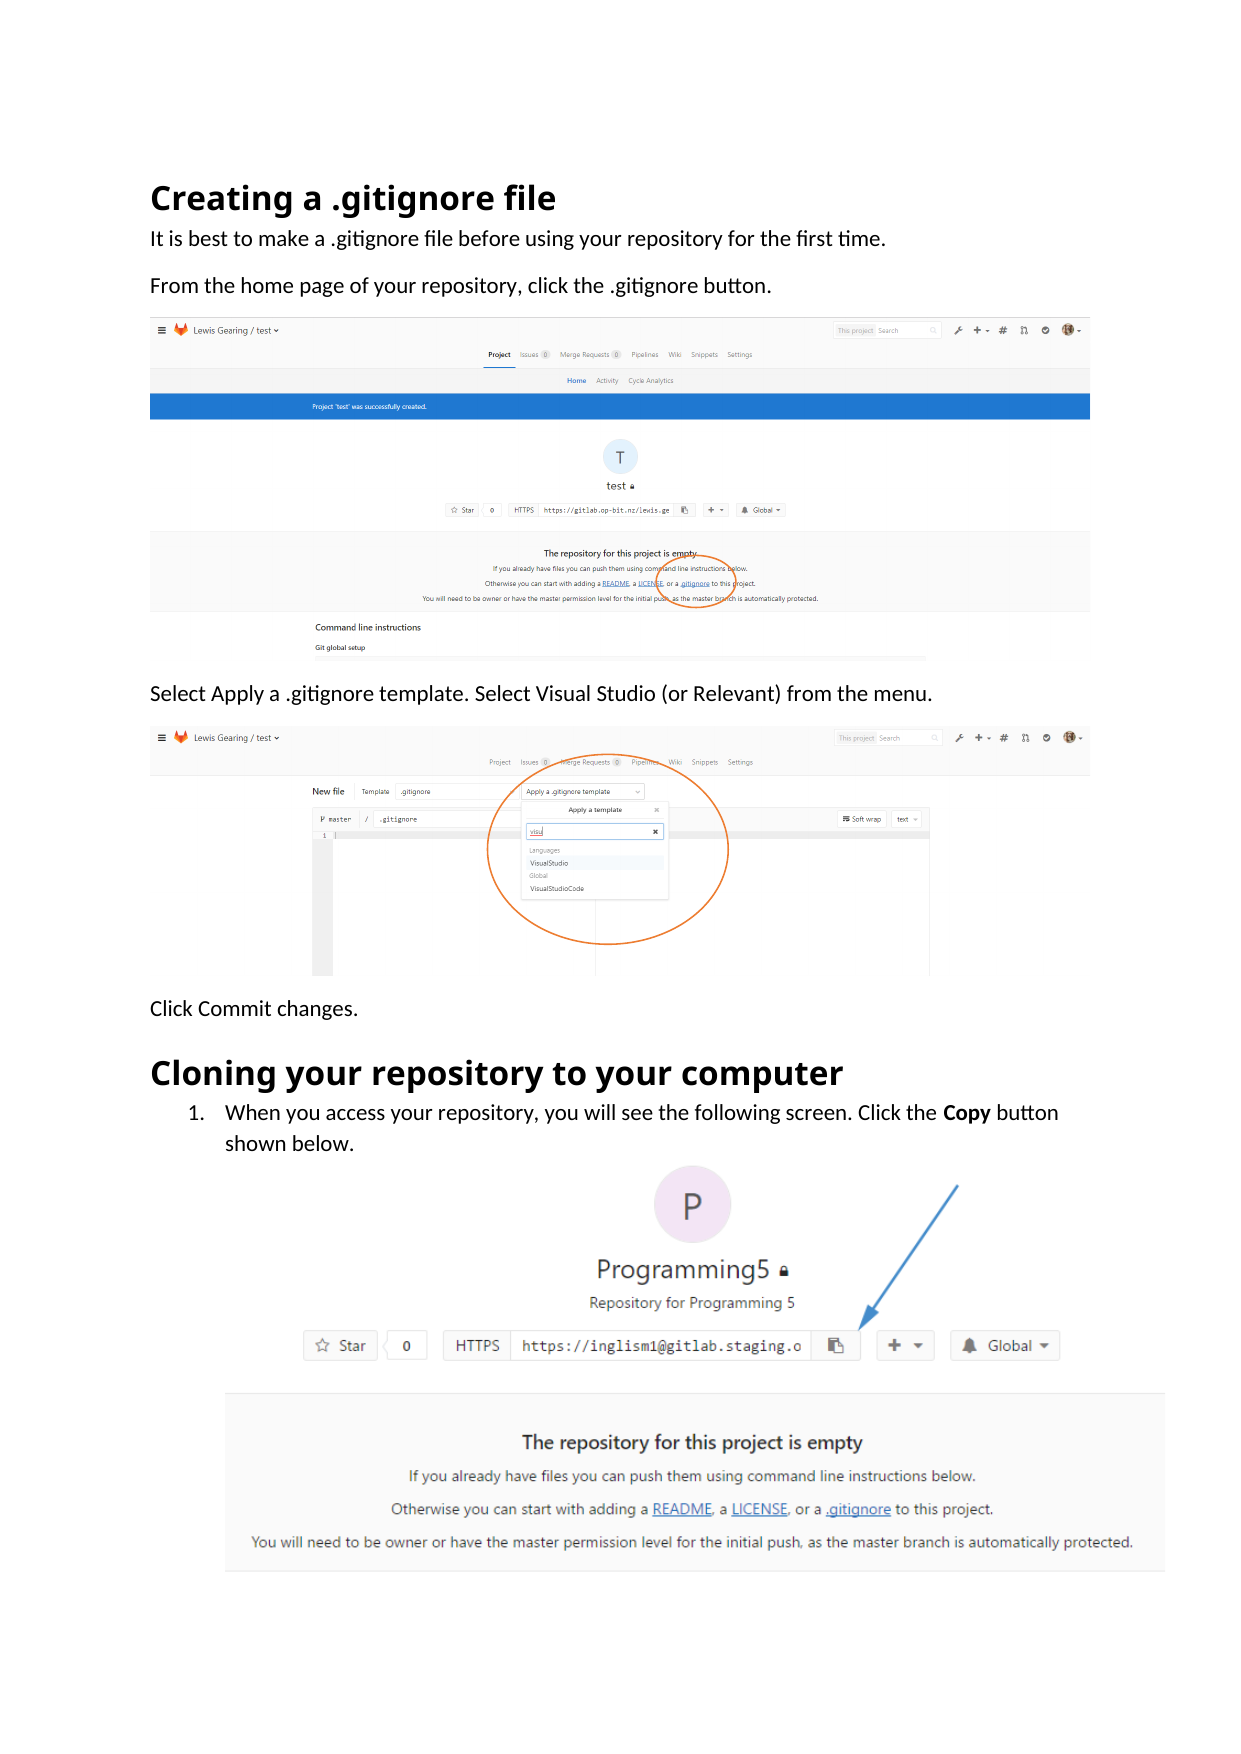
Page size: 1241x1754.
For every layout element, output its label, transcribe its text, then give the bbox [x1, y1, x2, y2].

text Select Apply a .gitignore template. Select Visual Studio (or Relevant) from the menu. [150, 679, 1090, 707]
picture [150, 726, 1091, 976]
subtitle Cloning your repository to your computer [150, 1049, 1090, 1095]
text It is best to make a .gitignore file before using your repository for the first time. [150, 224, 1090, 252]
text From the home page of your repository, click the .gitignore button. [150, 271, 1090, 299]
picture [225, 1158, 1166, 1575]
text Click Commit changes. [150, 994, 1090, 1022]
subtitle Creating a .gitignore file [150, 175, 1090, 220]
picture [150, 317, 1091, 661]
